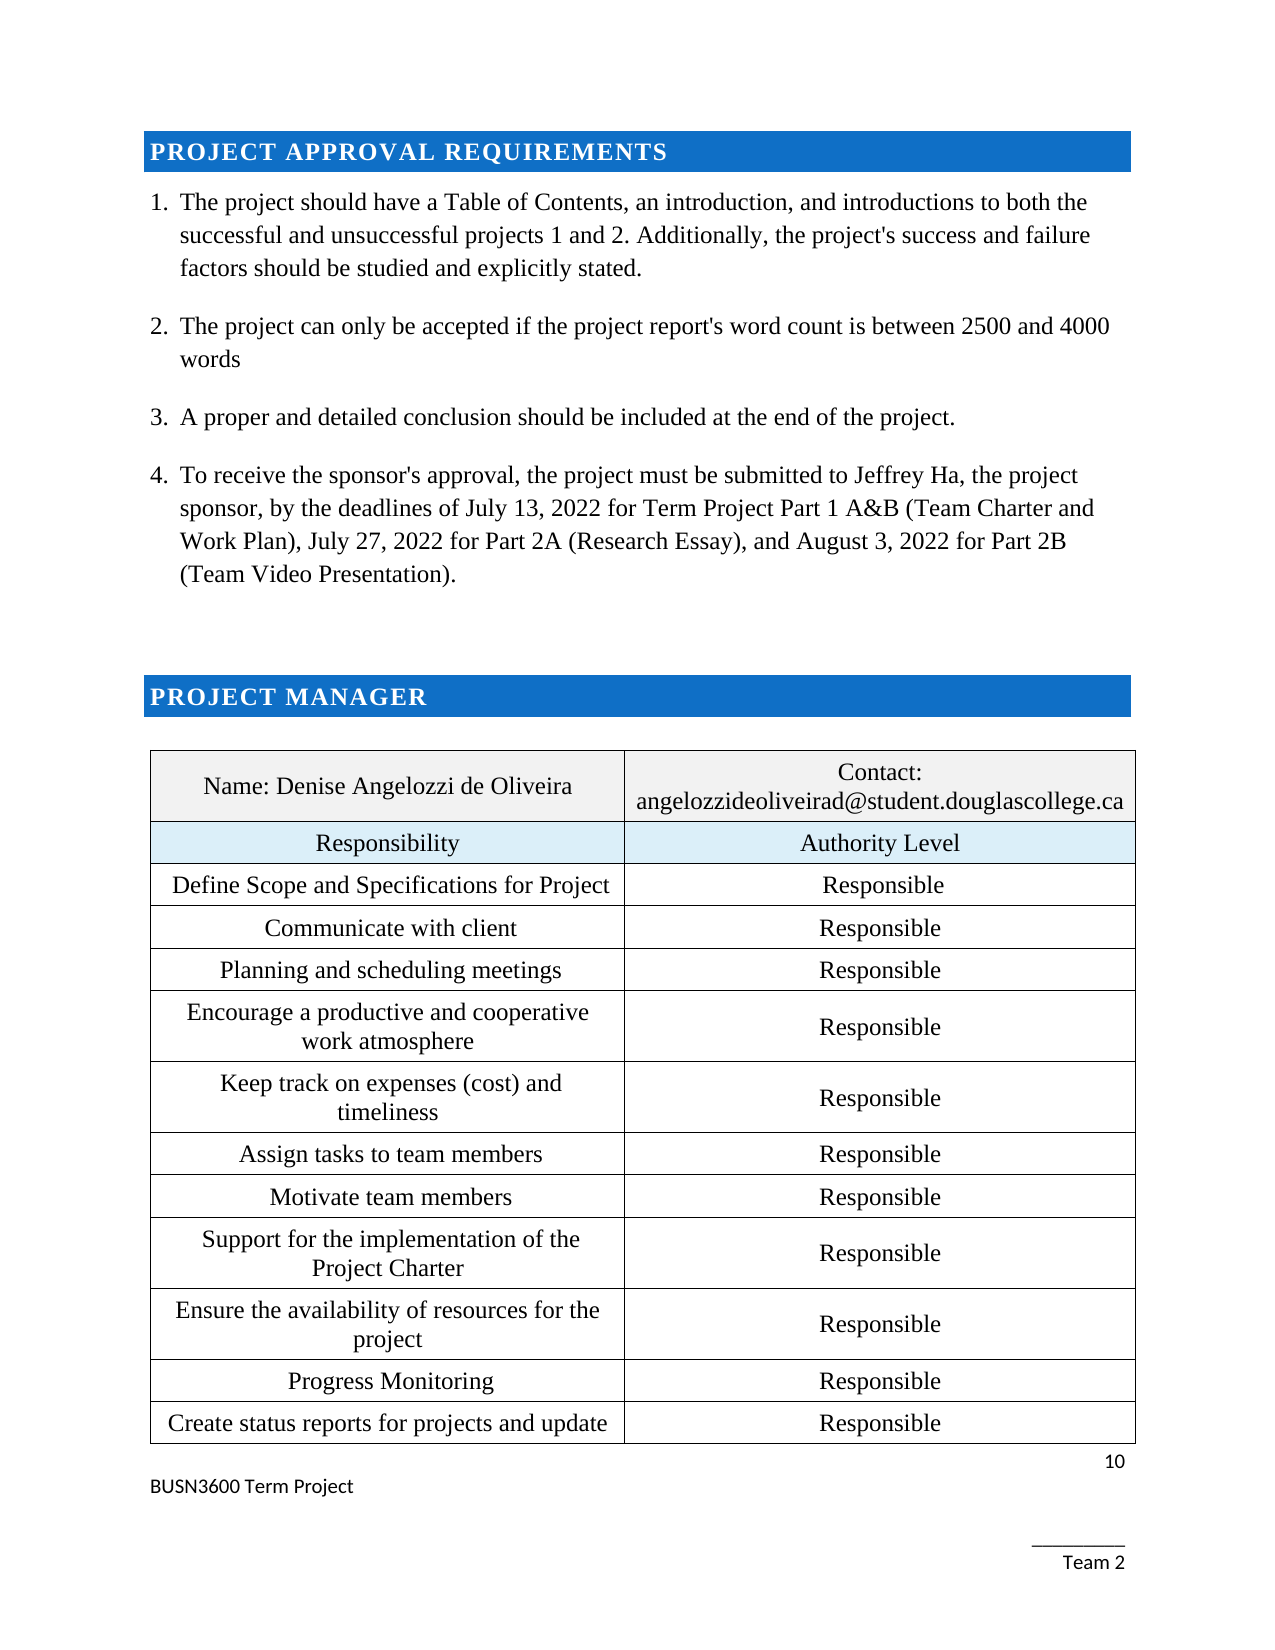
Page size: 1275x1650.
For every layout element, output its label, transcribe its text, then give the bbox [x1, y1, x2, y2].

list To receive the sponsor's approval, the project must be submitted to Jeffrey Ha, the project sponsor, by the deadlines of July 13, 2022 for Term Project Part 1 A&B (Team Charter and Work Plan), July 27, 2022 for Part 2A (Research Essay), and August 3, 2022 for Part 2B (Team Video Presentation). [150, 460, 1125, 588]
table_cell Define Scope and Specifications for Project [151, 864, 624, 905]
table_cell Responsible [625, 1062, 1135, 1132]
table_cell Assign tasks to team members [151, 1133, 624, 1174]
table_cell Responsible [625, 991, 1135, 1061]
table_cell Responsible [625, 1360, 1135, 1401]
table_cell Responsible [625, 949, 1135, 990]
table_cell Responsible [625, 864, 1135, 905]
table_cell Planning and scheduling meetings [151, 949, 624, 990]
subtitle project approval requirements [150, 138, 1125, 166]
table_cell Responsibility [151, 822, 624, 863]
table_cell Responsible [625, 1175, 1135, 1217]
subtitle Project Manager [150, 682, 1125, 710]
table_cell Communicate with client [151, 906, 624, 948]
table_cell Ensure the availability of resources for the project [151, 1289, 624, 1359]
table_header Name: Denise Angelozzi de Oliveira [151, 751, 624, 821]
table_cell Support for the implementation of the Project Charter [151, 1218, 624, 1288]
table_cell Keep track on expenses (cost) and timeliness [151, 1062, 624, 1132]
table_cell Responsible [625, 1289, 1135, 1359]
table_cell Responsible [625, 906, 1135, 948]
table_cell Authority Level [625, 822, 1135, 863]
list A proper and detailed conclusion should be included at the end of the project. [150, 402, 1125, 431]
table_cell Responsible [625, 1133, 1135, 1174]
table_cell Responsible [625, 1218, 1135, 1288]
table_cell Encourage a productive and cooperative work atmosphere [151, 991, 624, 1061]
table_cell Motivate team members [151, 1175, 624, 1217]
table_header Contact: angelozzideoliveirad@student.douglascollege.ca [625, 751, 1135, 821]
table_cell Progress Monitoring [151, 1360, 624, 1401]
table_cell Create status reports for projects and update it regularly. [151, 1402, 624, 1443]
table_cell Responsible [625, 1402, 1135, 1443]
list The project can only be accepted if the project report's word count is between 2500 and 4000 words [150, 311, 1125, 373]
